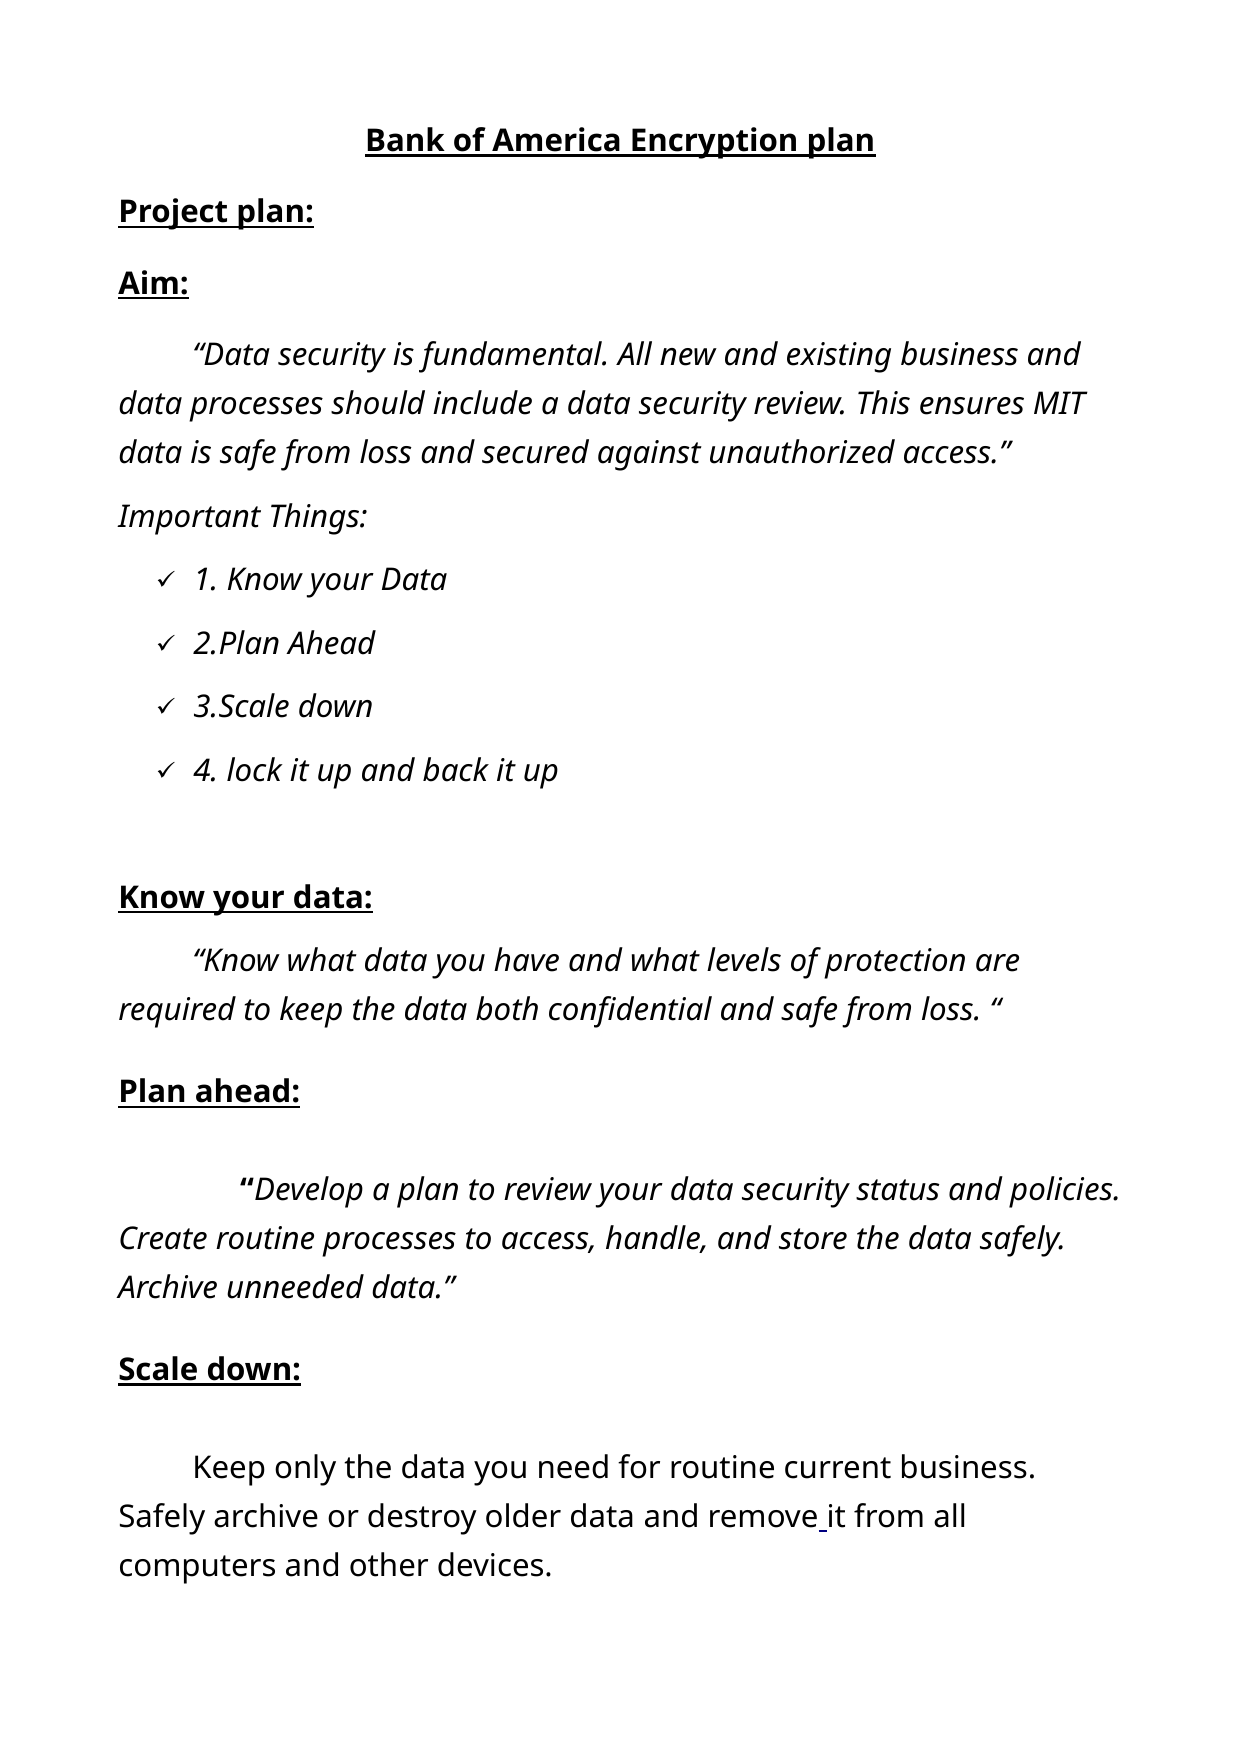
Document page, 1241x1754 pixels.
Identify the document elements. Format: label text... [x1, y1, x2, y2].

text Plan ahead: [118, 1069, 1122, 1112]
text “Know what data you have and what levels of protection are required to keep the data both confidential and safe from loss. “ [118, 938, 1122, 1030]
text Aim: [118, 261, 1122, 303]
text Important Things: [118, 494, 1122, 536]
text Project plan: [118, 189, 1122, 232]
text Scale down: [118, 1347, 1122, 1390]
list 4. lock it up and back it up [156, 748, 1122, 790]
text Know your data: [118, 875, 1122, 917]
list 2.Plan Ahead [156, 621, 1122, 663]
text Keep only the data you need for routine current business. Safely archive or destroy older data and remove it from all computers and other devices. [118, 1445, 1122, 1586]
text “Data security is fundamental. All new and existing business and data processes should include a data security review. This ensures MIT data is safe from loss and secured against unauthorized access.” [118, 332, 1122, 473]
text Bank of America Encryption plan [118, 118, 1122, 161]
text “Develop a plan to review your data security status and policies. Create routine processes to access, handle, and store the data safely. Archive unneeded data.” [118, 1167, 1122, 1308]
list 1. Know your Data [156, 557, 1122, 600]
list 3.Scale down [156, 684, 1122, 727]
